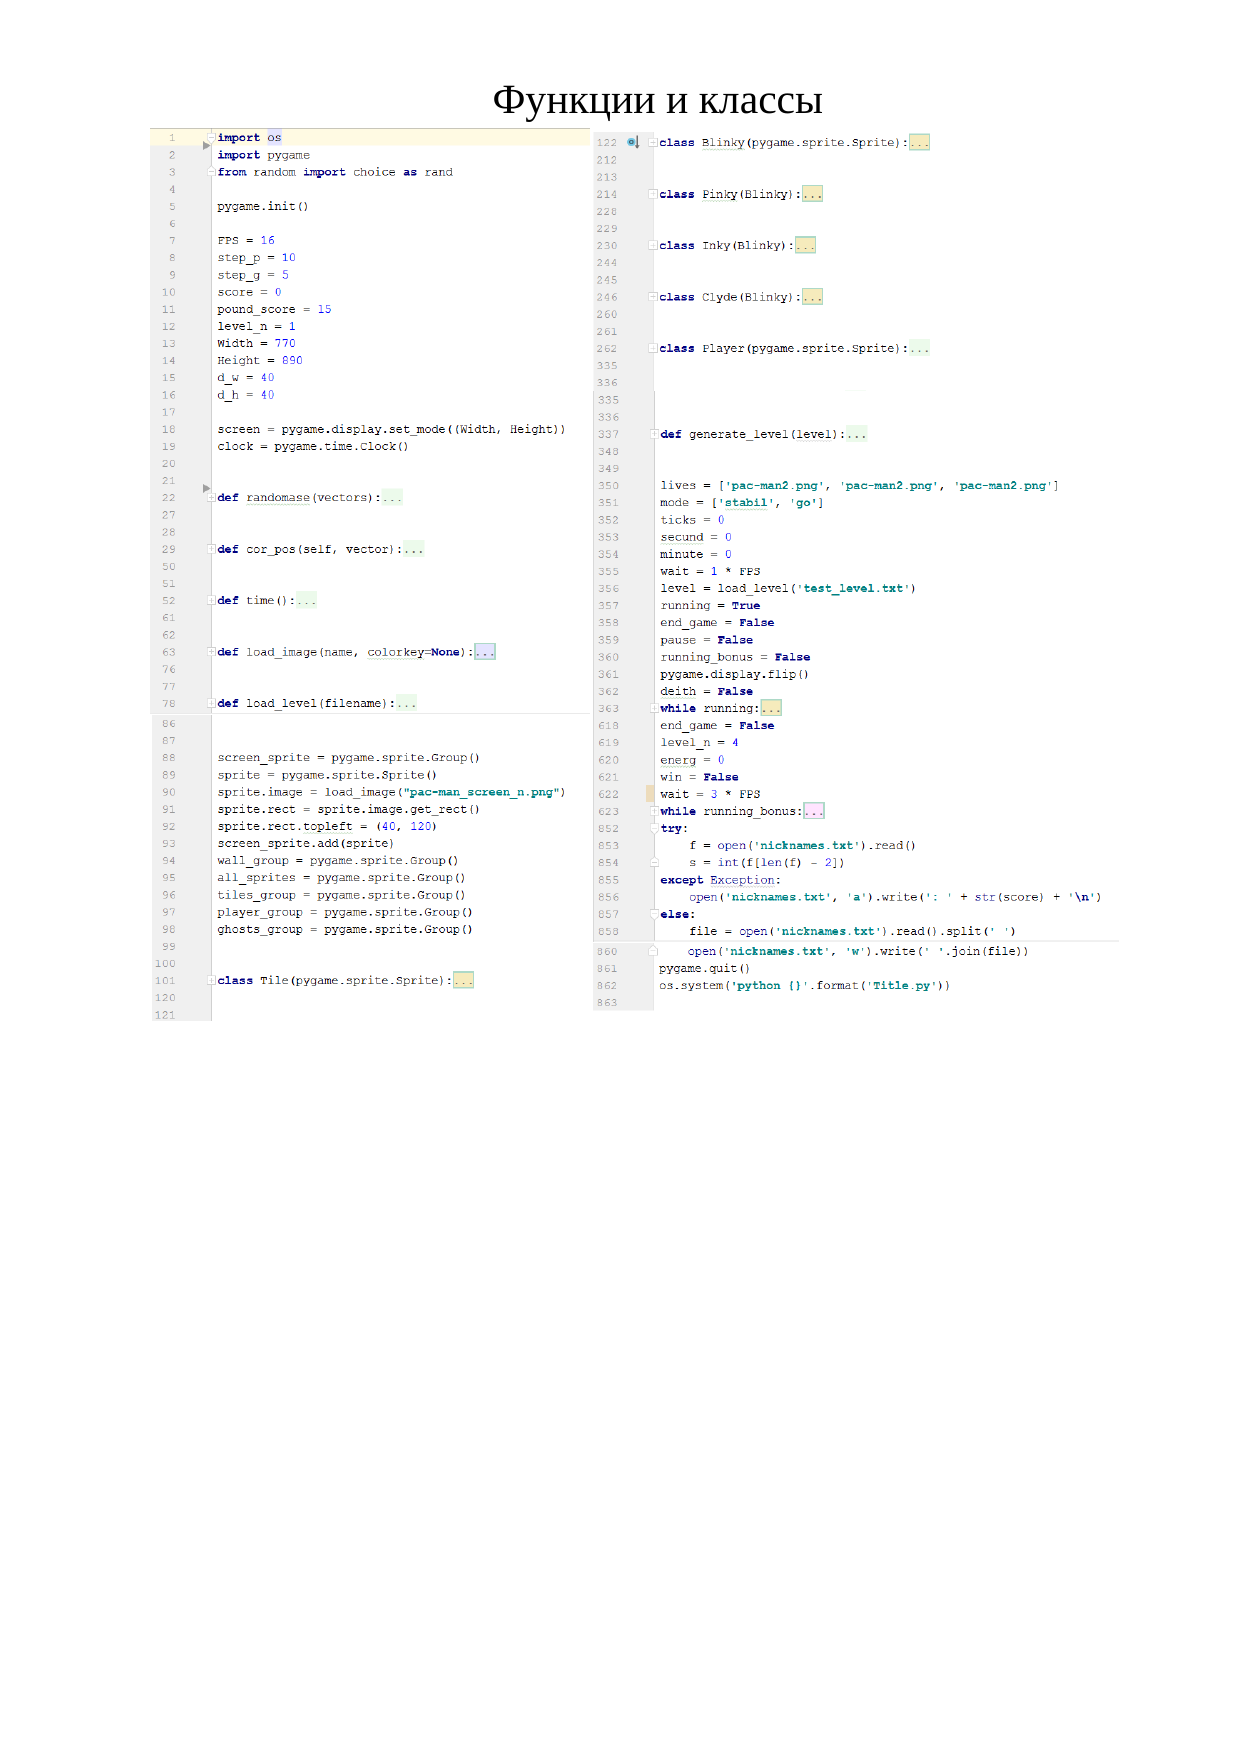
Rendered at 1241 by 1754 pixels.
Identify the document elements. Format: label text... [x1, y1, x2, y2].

list Функции и классы [150, 75, 1165, 123]
picture [150, 126, 1129, 1026]
